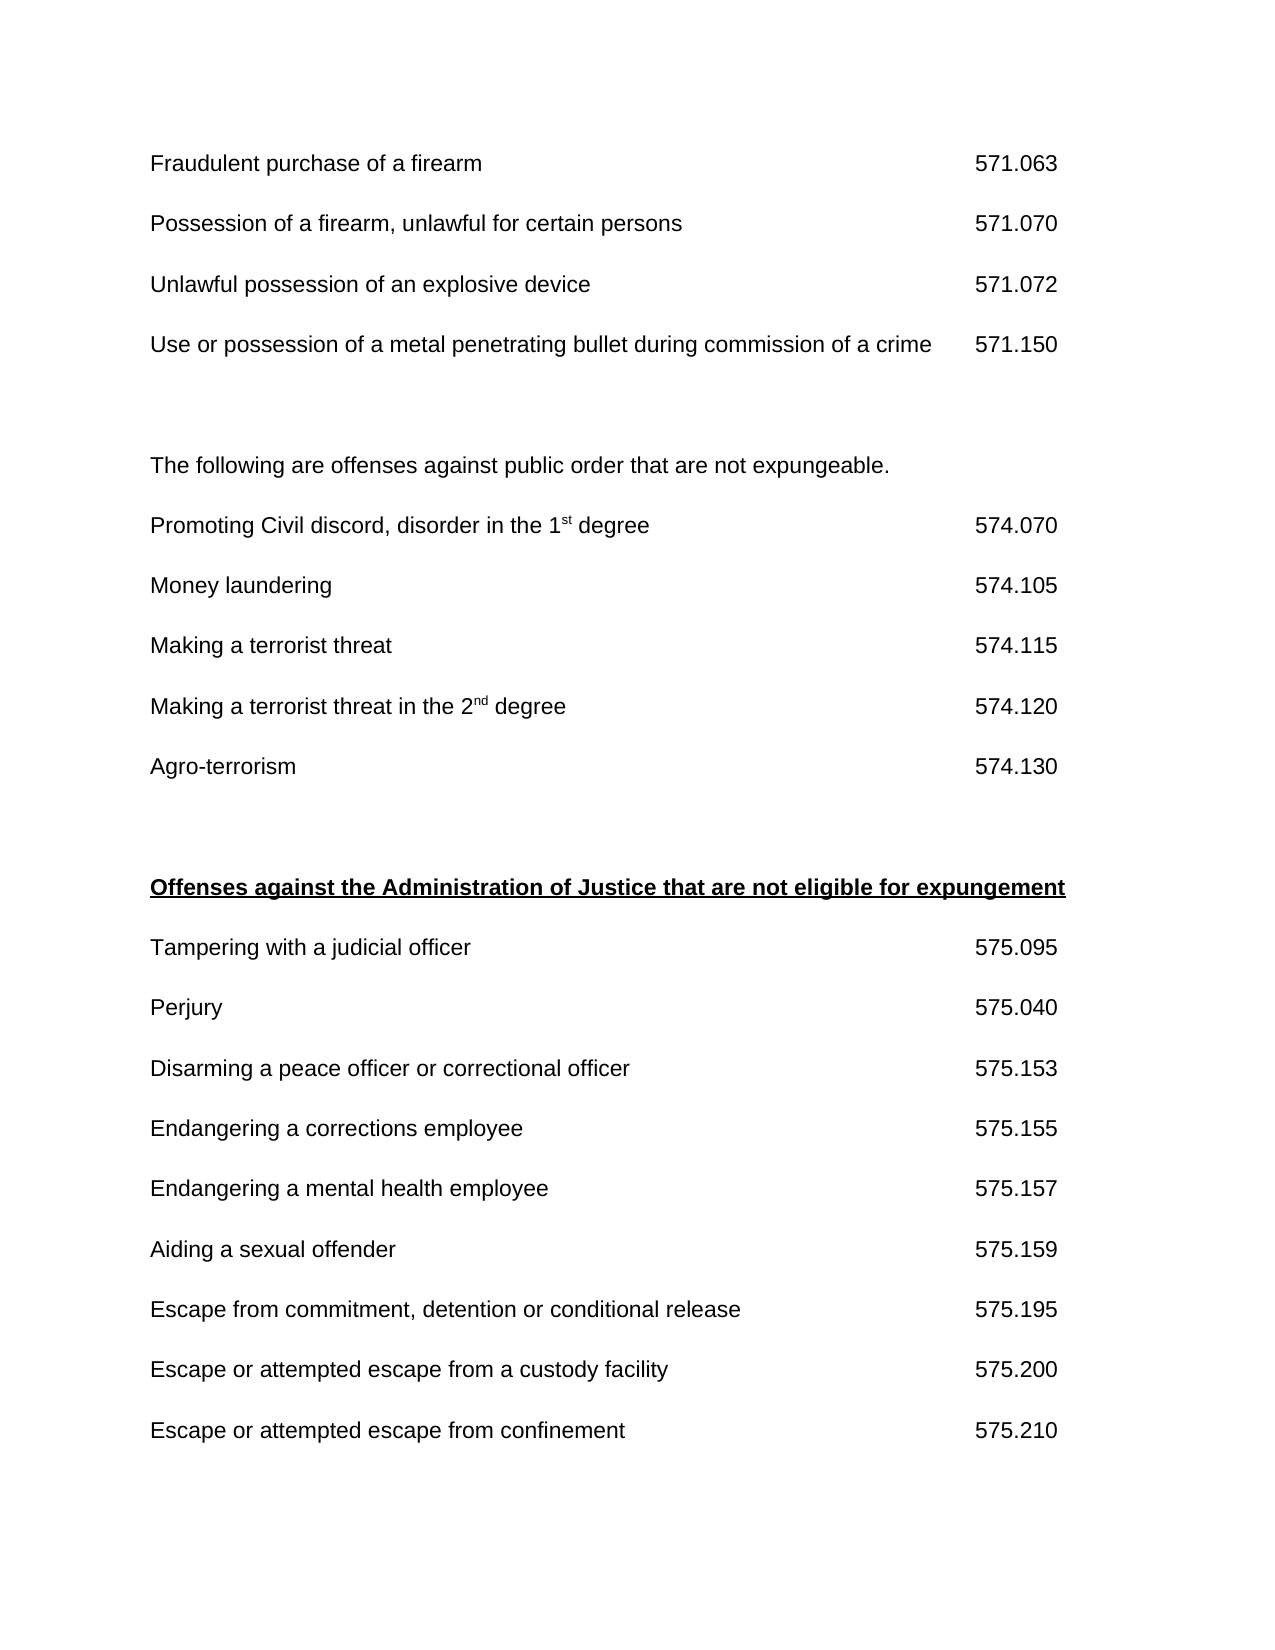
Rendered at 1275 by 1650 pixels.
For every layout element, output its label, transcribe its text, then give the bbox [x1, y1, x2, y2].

text Escape or attempted escape from a custody facility 575.200 [150, 1356, 1125, 1383]
text Escape from commitment, detention or conditional release 575.195 [150, 1296, 1125, 1322]
text Making a terrorist threat in the 2nd degree 574.120 [150, 693, 1125, 719]
text Offenses against the Administration of Justice that are not eligible for expungement [150, 874, 1125, 900]
text Making a terrorist threat 574.115 [150, 632, 1125, 659]
text Aiding a sexual offender 575.159 [150, 1236, 1125, 1262]
text Endangering a corrections employee 575.155 [150, 1115, 1125, 1141]
text Promoting Civil discord, disorder in the 1st degree 574.070 [150, 512, 1125, 538]
text Escape or attempted escape from confinement 575.210 [150, 1417, 1125, 1443]
text Tampering with a judicial officer 575.095 [150, 934, 1125, 960]
text Fraudulent purchase of a firearm 571.063 [150, 150, 1125, 176]
text Money laundering 574.105 [150, 572, 1125, 598]
text Possession of a firearm, unlawful for certain persons 571.070 [150, 210, 1125, 237]
text Use or possession of a metal penetrating bullet during commission of a crime 571.150 [150, 331, 1125, 357]
text The following are offenses against public order that are not expungeable. [150, 452, 1125, 478]
text Endangering a mental health employee 575.157 [150, 1175, 1125, 1202]
text Disarming a peace officer or correctional officer 575.153 [150, 1055, 1125, 1081]
text Unlawful possession of an explosive device 571.072 [150, 271, 1125, 297]
text Agro-terrorism 574.130 [150, 753, 1125, 779]
text Perjury 575.040 [150, 994, 1125, 1021]
